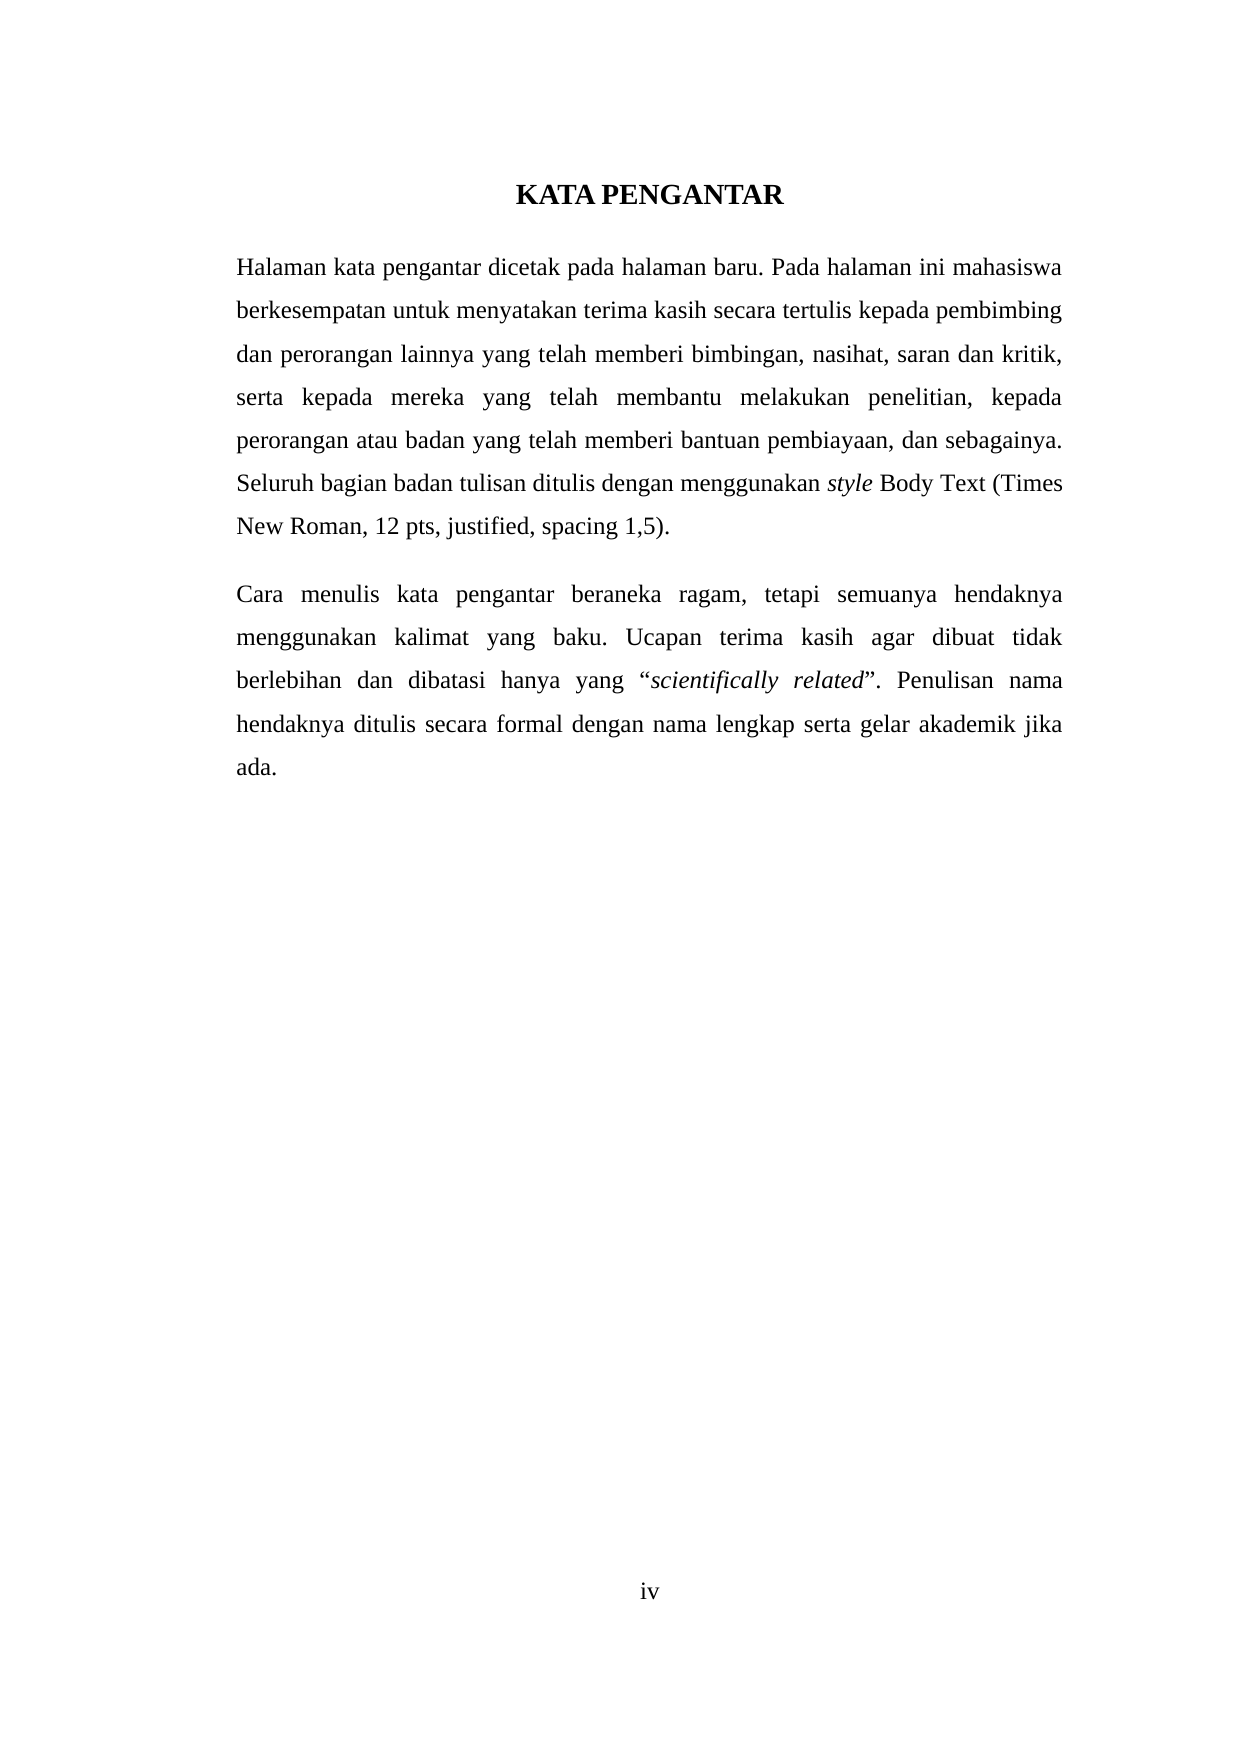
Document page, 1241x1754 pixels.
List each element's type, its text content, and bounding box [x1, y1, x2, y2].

text Halaman kata pengantar dicetak pada halaman baru. Pada halaman ini mahasiswa berkesempatan untuk menyatakan terima kasih secara tertulis kepada pembimbing dan perorangan lainnya yang telah memberi bimbingan, nasihat, saran dan kritik, serta kepada mereka yang telah membantu melakukan penelitian, kepada perorangan atau badan yang telah memberi bantuan pembiayaan, dan sebagainya. Seluruh bagian badan tulisan ditulis dengan menggunakan style Body Text (Times New Roman, 12 pts, justified, spacing 1,5). [236, 252, 1063, 540]
title KATA PENGANTAR [236, 177, 1063, 211]
text Cara menulis kata pengantar beraneka ragam, tetapi semuanya hendaknya menggunakan kalimat yang baku. Ucapan terima kasih agar dibuat tidak berlebihan dan dibatasi hanya yang “scientifically related”. Penulisan nama hendaknya ditulis secara formal dengan nama lengkap serta gelar akademik jika ada. [236, 579, 1063, 781]
